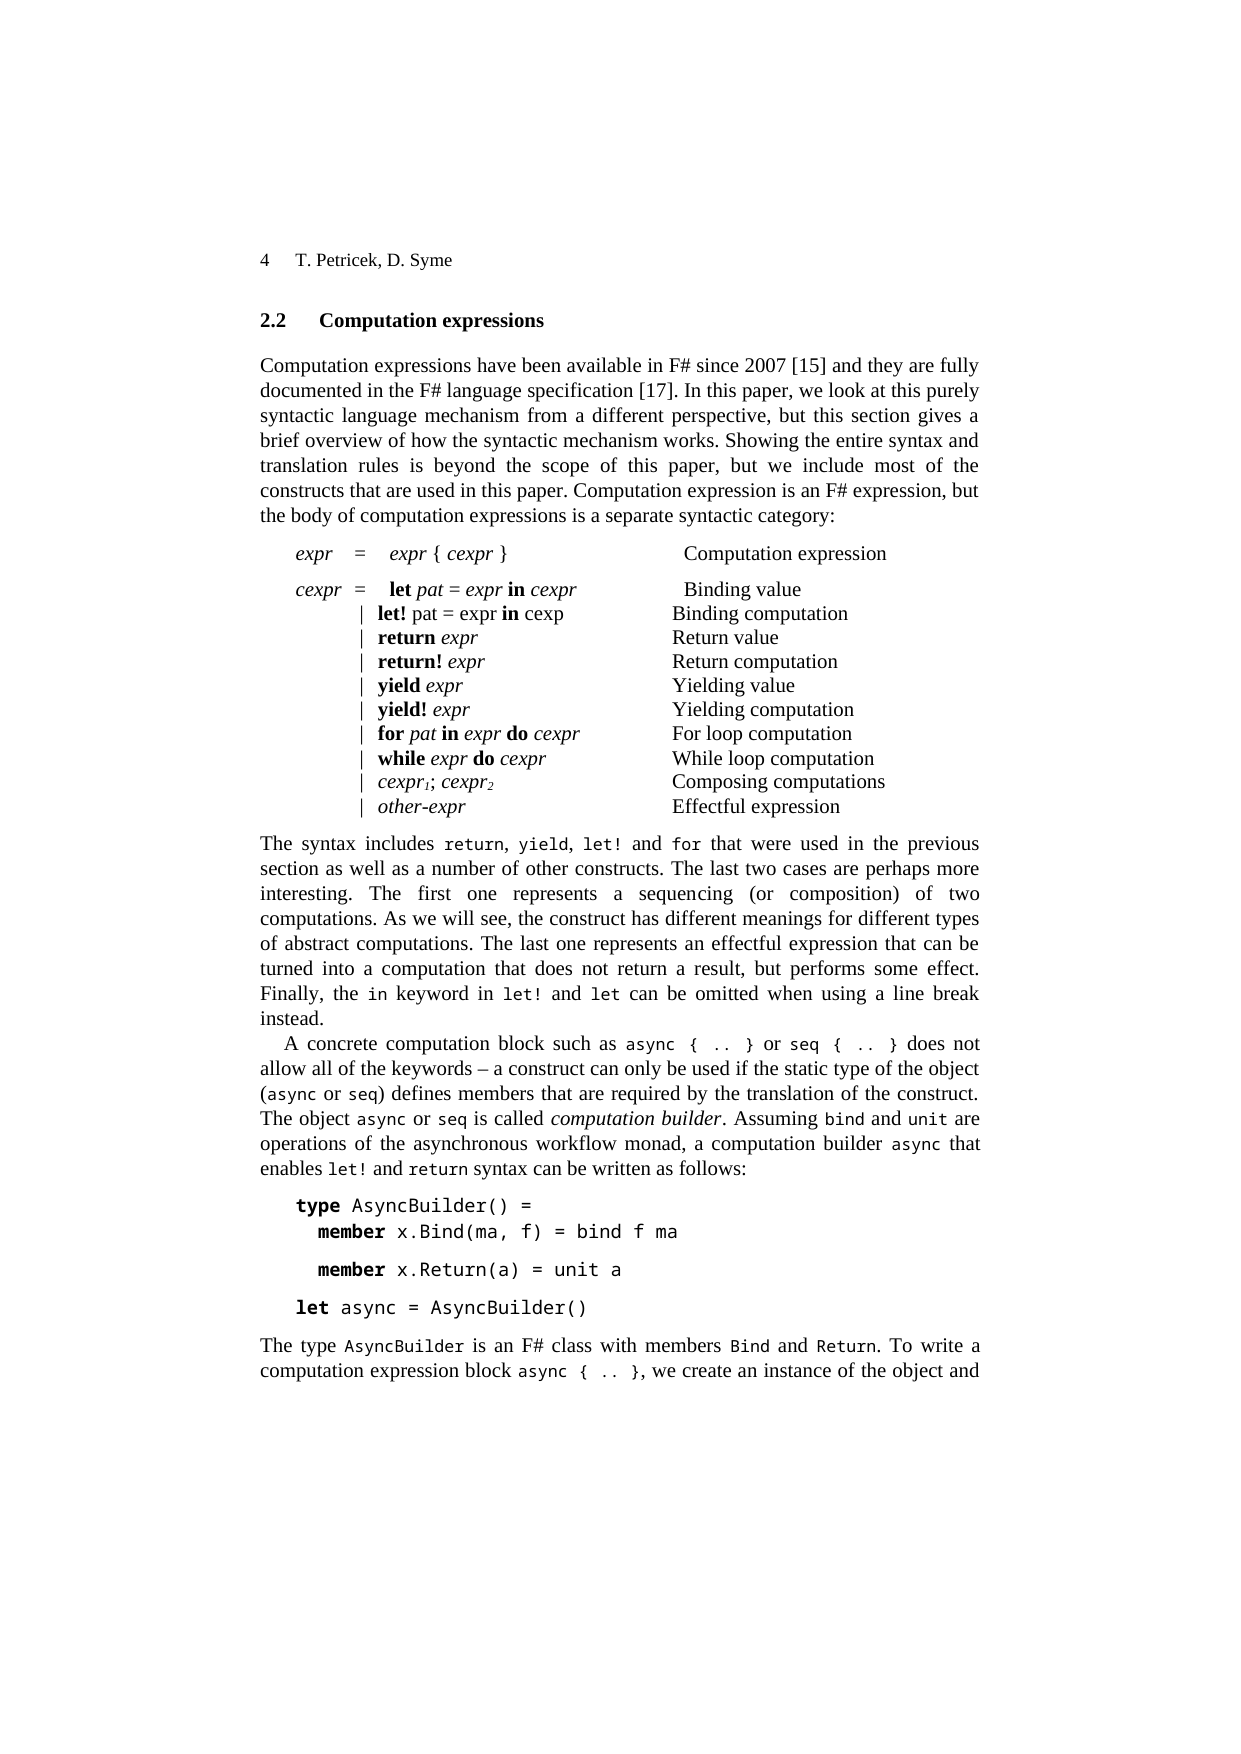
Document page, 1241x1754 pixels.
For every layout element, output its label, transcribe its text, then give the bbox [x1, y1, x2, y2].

text | cexpr1; cexpr2 Composing computations [295, 769, 945, 793]
text | for pat in expr do cexpr For loop computation [295, 721, 945, 745]
text | yield! expr Yielding computation [295, 697, 945, 721]
text member x.Return(a) = unit a [295, 1256, 945, 1282]
text | while expr do cexpr While loop computation [295, 745, 945, 769]
text | yield expr Yielding value [295, 673, 945, 697]
subtitle Computation expressions [260, 307, 980, 332]
text expr = expr { cexpr } Computation expression [295, 540, 945, 564]
text | other-expr Effectful expression [295, 793, 945, 818]
text | return! expr Return computation [295, 649, 945, 673]
text let async = AsyncBuilder() [295, 1294, 945, 1320]
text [260, 1332, 980, 1382]
text Computation expressions have been available in F# since 2007 [15] and they are fully documented in the F# language specification [17]. In this paper, we look at this purely syntactic language mechanism from a different perspective, but this section gives a brief overview of how the syntactic mechanism works. Showing the entire syntax and translation rules is beyond the scope of this paper, but we include most of the constructs that are used in this paper. Computation expression is an F# expression, but the body of computation expressions is a separate syntactic category: [260, 353, 980, 528]
text member x.Bind(ma, f) = bind f ma [295, 1218, 945, 1244]
text A concrete computation block such as async { .. } or seq { .. } does not allow all of the keywords – a construct can only be used if the static type of the object (async or seq) defines members that are required by the translation of the construct. The object async or seq is called computation builder. Assuming bind and unit are operations of the asynchronous workflow monad, a computation builder async that enables let! and return syntax can be written as follows: [260, 1030, 980, 1180]
text | return expr Return value [342, 625, 945, 649]
text cexpr = let pat = expr in cexpr Binding value [295, 577, 945, 601]
text | let! pat = expr in cexp Binding computation [295, 601, 945, 625]
text The syntax includes return, yield, let! and for that were used in the previous section as well as a number of other constructs. The last two cases are perhaps more interesting. The first one represents a sequencing (or composition) of two computations. As we will see, the construct has different meanings for different types of abstract computations. The last one represents an effectful expression that can be turned into a computation that does not return a result, but performs some effect. Finally, the in keyword in let! and let can be omitted when using a line break instead. [260, 830, 980, 1030]
text type AsyncBuilder() = [295, 1193, 945, 1218]
